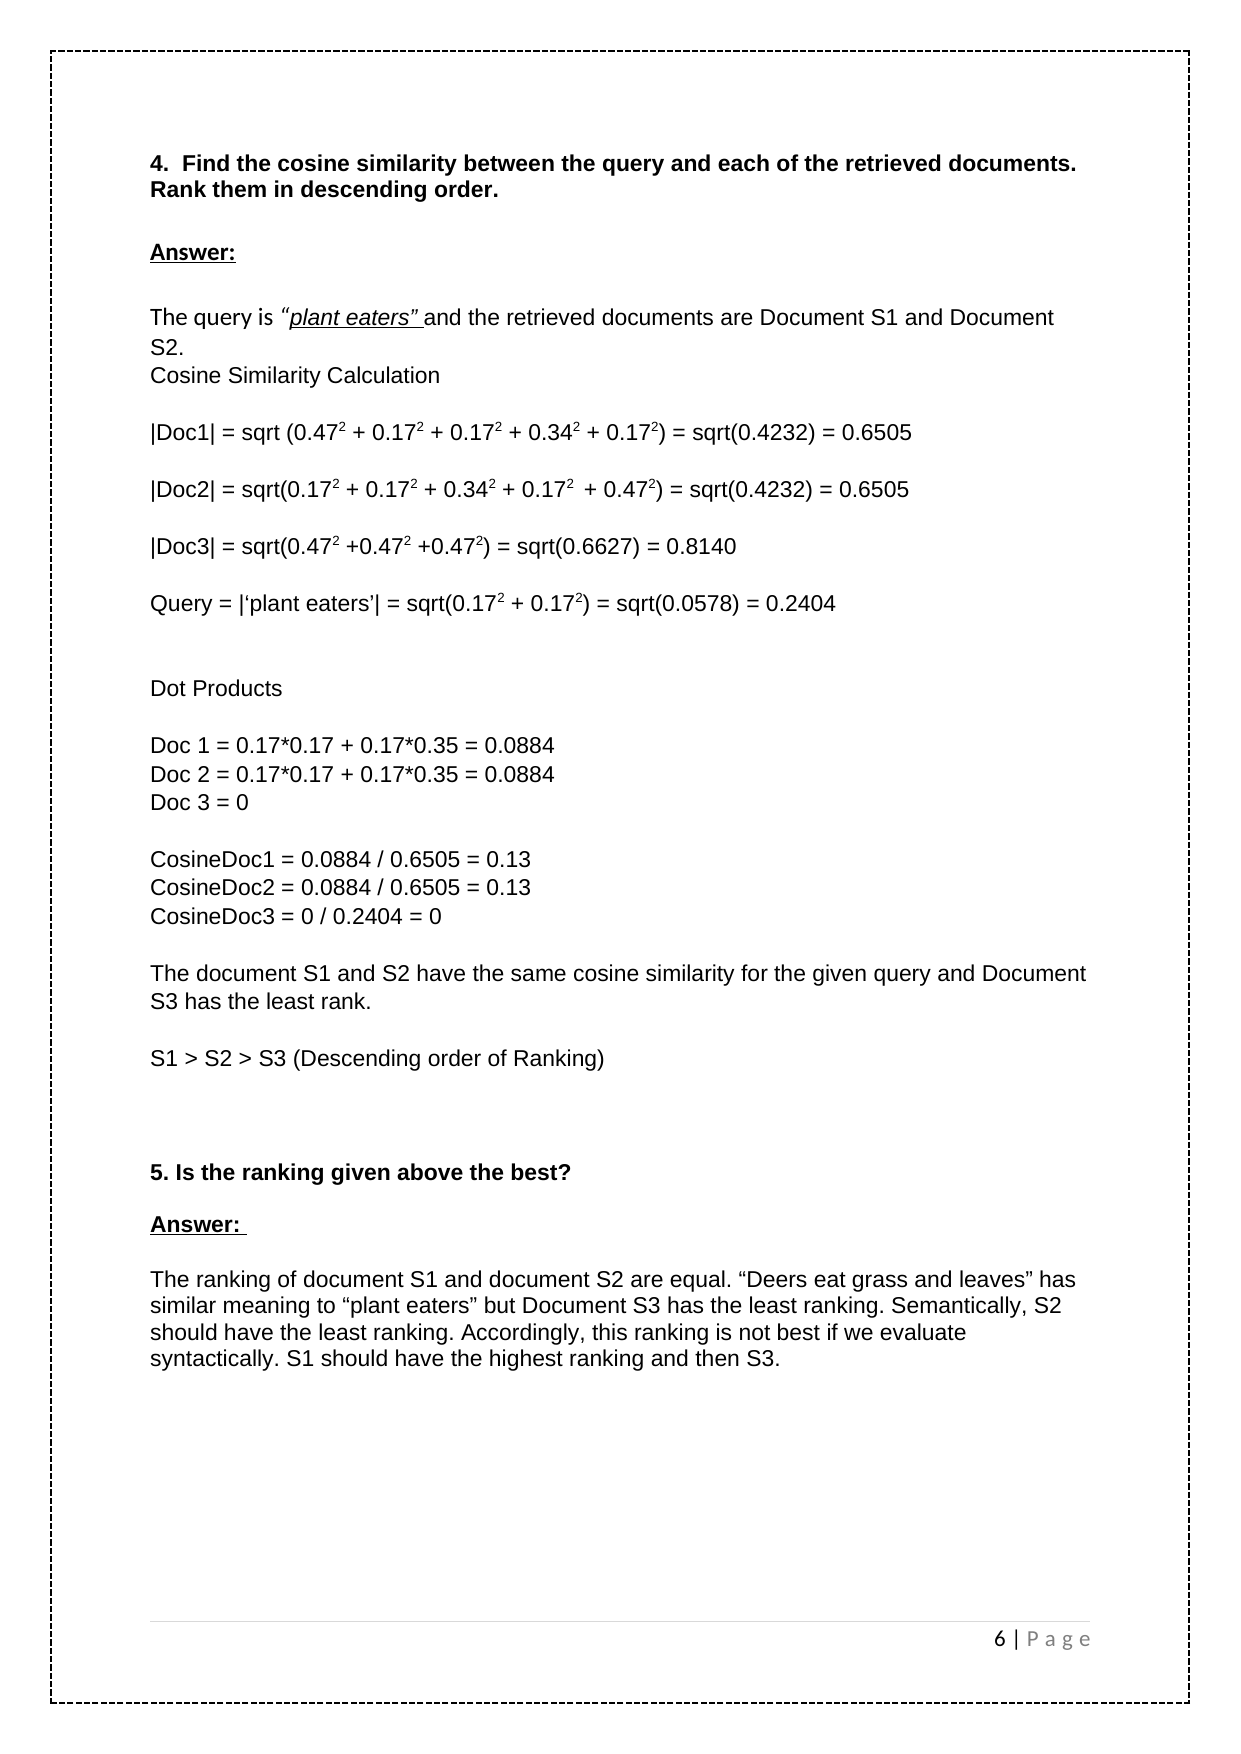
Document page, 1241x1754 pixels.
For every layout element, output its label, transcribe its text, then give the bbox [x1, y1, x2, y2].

list Cosine Similarity Calculation [150, 362, 1090, 389]
list Doc 1 = 0.17*0.17 + 0.17*0.35 = 0.0884 [150, 732, 1090, 758]
text The ranking of document S1 and document S2 are equal. “Deers eat grass and leaves” has similar meaning to “plant eaters” but Document S3 has the least ranking. Semantically, S2 should have the least ranking. Accordingly, this ranking is not best if we evaluate syntactically. S1 should have the highest ranking and then S3. [150, 1266, 1090, 1371]
list |Doc3| = sqrt(0.472 +0.472 +0.472) = sqrt(0.6627) = 0.8140 [150, 533, 1090, 559]
text 5. Is the ranking given above the best? [150, 1159, 1090, 1185]
text 4. Find the cosine similarity between the query and each of the retrieved documents. Rank them in descending order. [150, 150, 1090, 203]
list Answer: [150, 236, 1090, 266]
list CosineDoc2 = 0.0884 / 0.6505 = 0.13 [150, 874, 1090, 901]
list Dot Products [150, 675, 1090, 702]
list CosineDoc1 = 0.0884 / 0.6505 = 0.13 [150, 846, 1090, 872]
list CosineDoc3 = 0 / 0.2404 = 0 [150, 903, 1090, 929]
list Query = |‘plant eaters’| = sqrt(0.172 + 0.172) = sqrt(0.0578) = 0.2404 [150, 590, 1090, 616]
list The document S1 and S2 have the same cosine similarity for the given query and Document S3 has the least rank. [150, 960, 1090, 1014]
list Doc 3 = 0 [150, 789, 1090, 815]
text Answer: [150, 1211, 1090, 1266]
list |Doc2| = sqrt(0.172 + 0.172 + 0.342 + 0.172 + 0.472) = sqrt(0.4232) = 0.6505 [150, 476, 1090, 503]
list Doc 2 = 0.17*0.17 + 0.17*0.35 = 0.0884 [150, 761, 1090, 787]
list S1 > S2 > S3 (Descending order of Ranking) [150, 1045, 1090, 1071]
list |Doc1| = sqrt (0.472 + 0.172 + 0.172 + 0.342 + 0.172) = sqrt(0.4232) = 0.6505 [150, 419, 1090, 446]
list The query is “plant eaters” and the retrieved documents are Document S1 and Document S2. [150, 301, 1090, 360]
